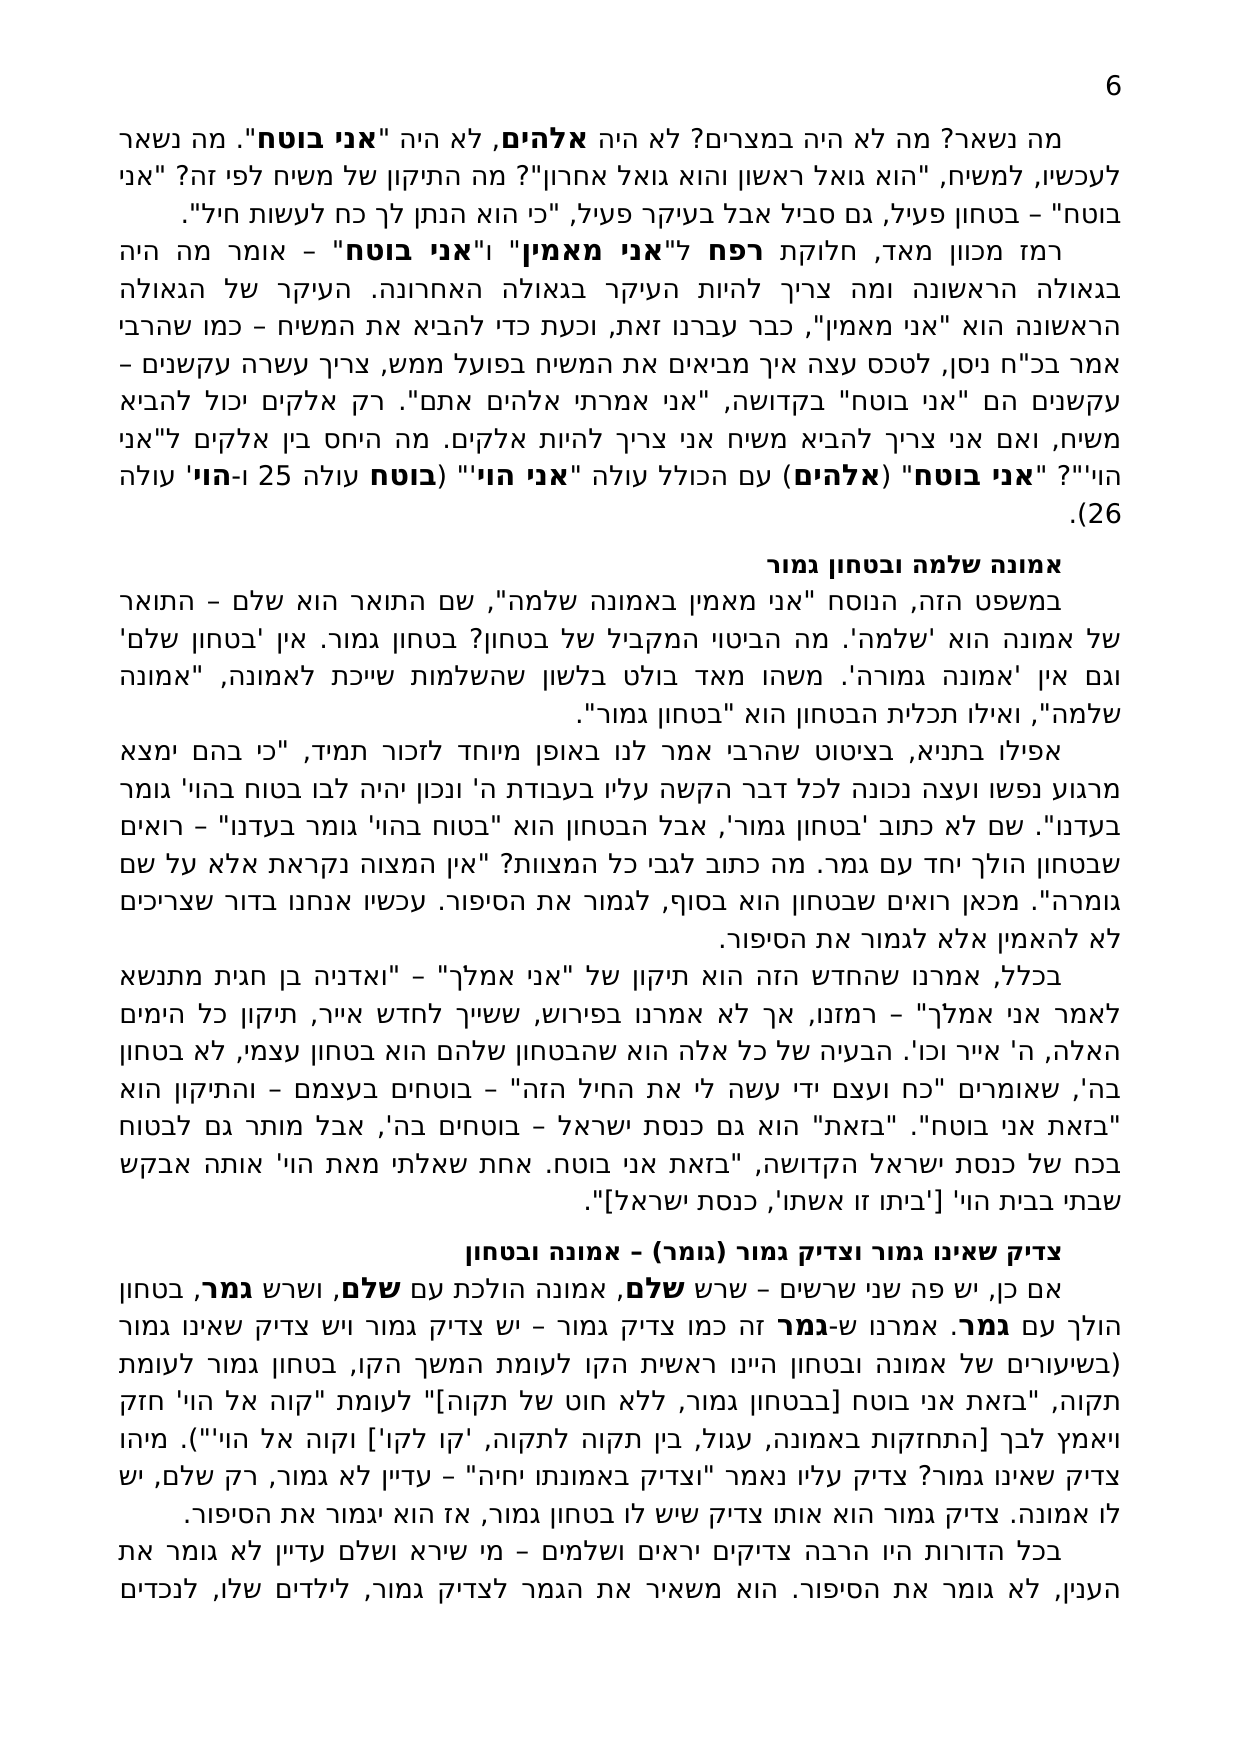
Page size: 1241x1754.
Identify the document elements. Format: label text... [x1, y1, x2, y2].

text במשפט הזה, הנוסח "אני מאמין באמונה שלמה", שם התואר הוא שלם – התואר של אמונה הוא 'שלמה'. מה הביטוי המקביל של בטחון? בטחון גמור. אין 'בטחון שלם' וגם אין 'אמונה גמורה'. משהו מאד בולט בלשון שהשלמות שייכת לאמונה, "אמונה שלמה", ואילו תכלית הבטחון הוא "בטחון גמור". [118, 581, 1122, 731]
text בכלל, אמרנו שהחדש הזה הוא תיקון של "אני אמלֹך" – "ואדניה בן חגית מתנשא לאמר אני אמלֹך" – רמזנו, אך לא אמרנו בפירוש, ששייך לחדש אייר, תיקון כל הימים האלה, ה' אייר וכו'. הבעיה של כל אלה הוא שהבטחון שלהם הוא בטחון עצמי, לא בטחון בה', שאומרים "כח ועצם ידי עשה לי את החיל הזה" – בוטחים בעצמם – והתיקון הוא "בזאת אני בוטח". "בזאת" הוא גם כנסת ישראל – בוטחים בה', אבל מותר גם לבטוח בכח של כנסת ישראל הקדושה, "בזאת אני בוטח. אחת שאלתי מאת הוי' אותה אבקש שבתי בבית הוי' ['ביתו זו אשתו', כנסת ישראל]". [118, 956, 1122, 1218]
text אפילו בתניא, בציטוט שהרבי אמר לנו באופן מיוחד לזכור תמיד, "כי בהם ימצא מרגוע נפשו ועצה נכונה לכל דבר הקשה עליו בעבודת ה' ונכון יהיה לבו בטוח בהוי' גומר בעדנו". שם לא כתוב 'בטחון גמור', אבל הבטחון הוא "בטוח בהוי' גומר בעדנו" – רואים שבטחון הולך יחד עם גמר. מה כתוב לגבי כל המצוות? "אין המצוה נקראת אלא על שם גומרה". מכאן רואים שבטחון הוא בסוף, לגמור את הסיפור. עכשיו אנחנו בדור שצריכים לא להאמין אלא לגמור את הסיפור. [118, 731, 1122, 956]
text רמז מכוון מאד, חלוקת רפח ל"אני מאמין" ו"אני בוטח" – אומר מה היה בגאולה הראשונה ומה צריך להיות העיקר בגאולה האחרונה. העיקר של הגאולה הראשונה הוא "אני מאמין", כבר עברנו זאת, וכעת כדי להביא את המשיח – כמו שהרבי אמר בכ"ח ניסן, לטכס עצה איך מביאים את המשיח בפועל ממש, צריך עשרה עקשנים – עקשנים הם "אני בוטח" בקדושה, "אני אמרתי אלהים אתם". רק אלקים יכול להביא משיח, ואם אני צריך להביא משיח אני צריך להיות אלקים. מה היחס בין אלקים ל"אני הוי'"? "אני בוטח" (אלהים) עם הכולל עולה "אני הוי'" (בוטח עולה 25 ו-הוי' עולה 26). [118, 231, 1122, 531]
text מה נשאר? מה לא היה במצרים? לא היה אלהים, לא היה "אני בוטח". מה נשאר לעכשיו, למשיח, "הוא גואל ראשון והוא גואל אחרון"? מה התיקון של משיח לפי זה? "אני בוטח" – בטחון פעיל, גם סביל אבל בעיקר פעיל, "כי הוא הנתן לך כח לעשות חיל". [118, 118, 1122, 231]
text צדיק שאינו גמור וצדיק גמור (גומר) – אמונה ובטחון [118, 1231, 1122, 1268]
text אמונה שלמה ובטחון גמור [118, 543, 1122, 581]
text אם כן, יש פה שני שרשים – שרש שלם, אמונה הולכת עם שלם, ושרש גמר, בטחון הולך עם גמר. אמרנו ש-גמר זה כמו צדיק גמור – יש צדיק גמור ויש צדיק שאינו גמור (בשיעורים של אמונה ובטחון היינו ראשית הקו לעומת המשך הקו, בטחון גמור לעומת תקוה, "בזאת אני בוטח [בבטחון גמור, ללא חוט של תקוה]" לעומת "קוה אל הוי' חזק ויאמץ לבך [התחזקות באמונה, עגול, בין תקוה לתקוה, 'קו לקו'] וקוה אל הוי'"). מיהו צדיק שאינו גמור? צדיק עליו נאמר "וצדיק באמונתו יחיה" – עדיין לא גמור, רק שלם, יש לו אמונה. צדיק גמור הוא אותו צדיק שיש לו בטחון גמור, אז הוא יגמור את הסיפור. [118, 1268, 1122, 1531]
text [118, 1531, 1122, 1606]
